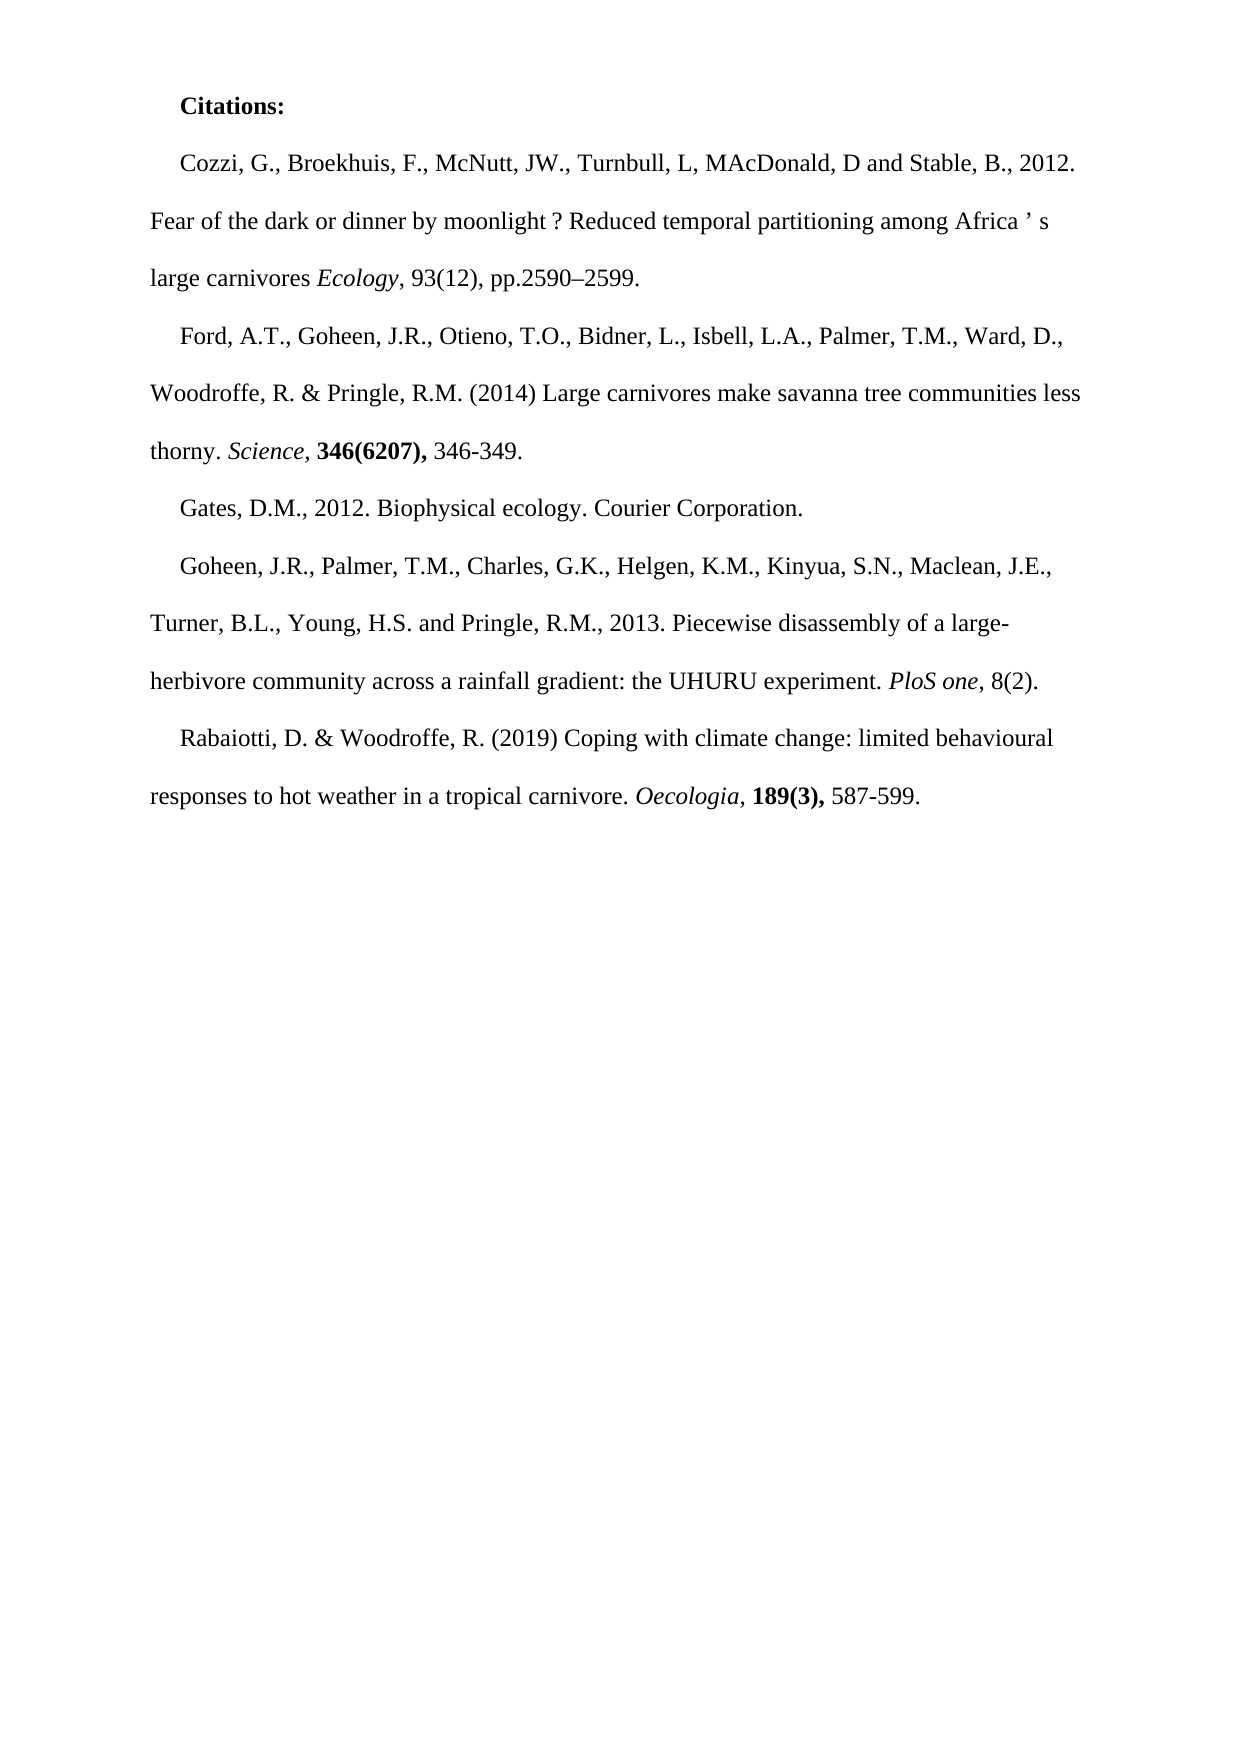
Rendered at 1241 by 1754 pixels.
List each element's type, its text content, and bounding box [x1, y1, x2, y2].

text Ford, A.T., Goheen, J.R., Otieno, T.O., Bidner, L., Isbell, L.A., Palmer, T.M., Ward, D., Woodroffe, R. & Pringle, R.M. (2014) Large carnivores make savanna tree communities less thorny. Science, 346(6207), 346-349. [150, 321, 1090, 465]
text Goheen, J.R., Palmer, T.M., Charles, G.K., Helgen, K.M., Kinyua, S.N., Maclean, J.E., Turner, B.L., Young, H.S. and Pringle, R.M., 2013. Piecewise disassembly of a large-herbivore community across a rainfall gradient: the UHURU experiment. PloS one, 8(2). [150, 551, 1090, 695]
text Citations: [150, 91, 1090, 120]
text Gates, D.M., 2012. Biophysical ecology. Courier Corporation. [150, 493, 1090, 522]
text Rabaiotti, D. & Woodroffe, R. (2019) Coping with climate change: limited behavioural responses to hot weather in a tropical carnivore. Oecologia, 189(3), 587-599. [150, 723, 1090, 810]
text Cozzi, G., Broekhuis, F., McNutt, JW., Turnbull, L, MAcDonald, D and Stable, B., 2012. Fear of the dark or dinner by moonlight ? Reduced temporal partitioning among Africa ’ s large carnivores Ecology, 93(12), pp.2590–2599. [150, 148, 1090, 292]
